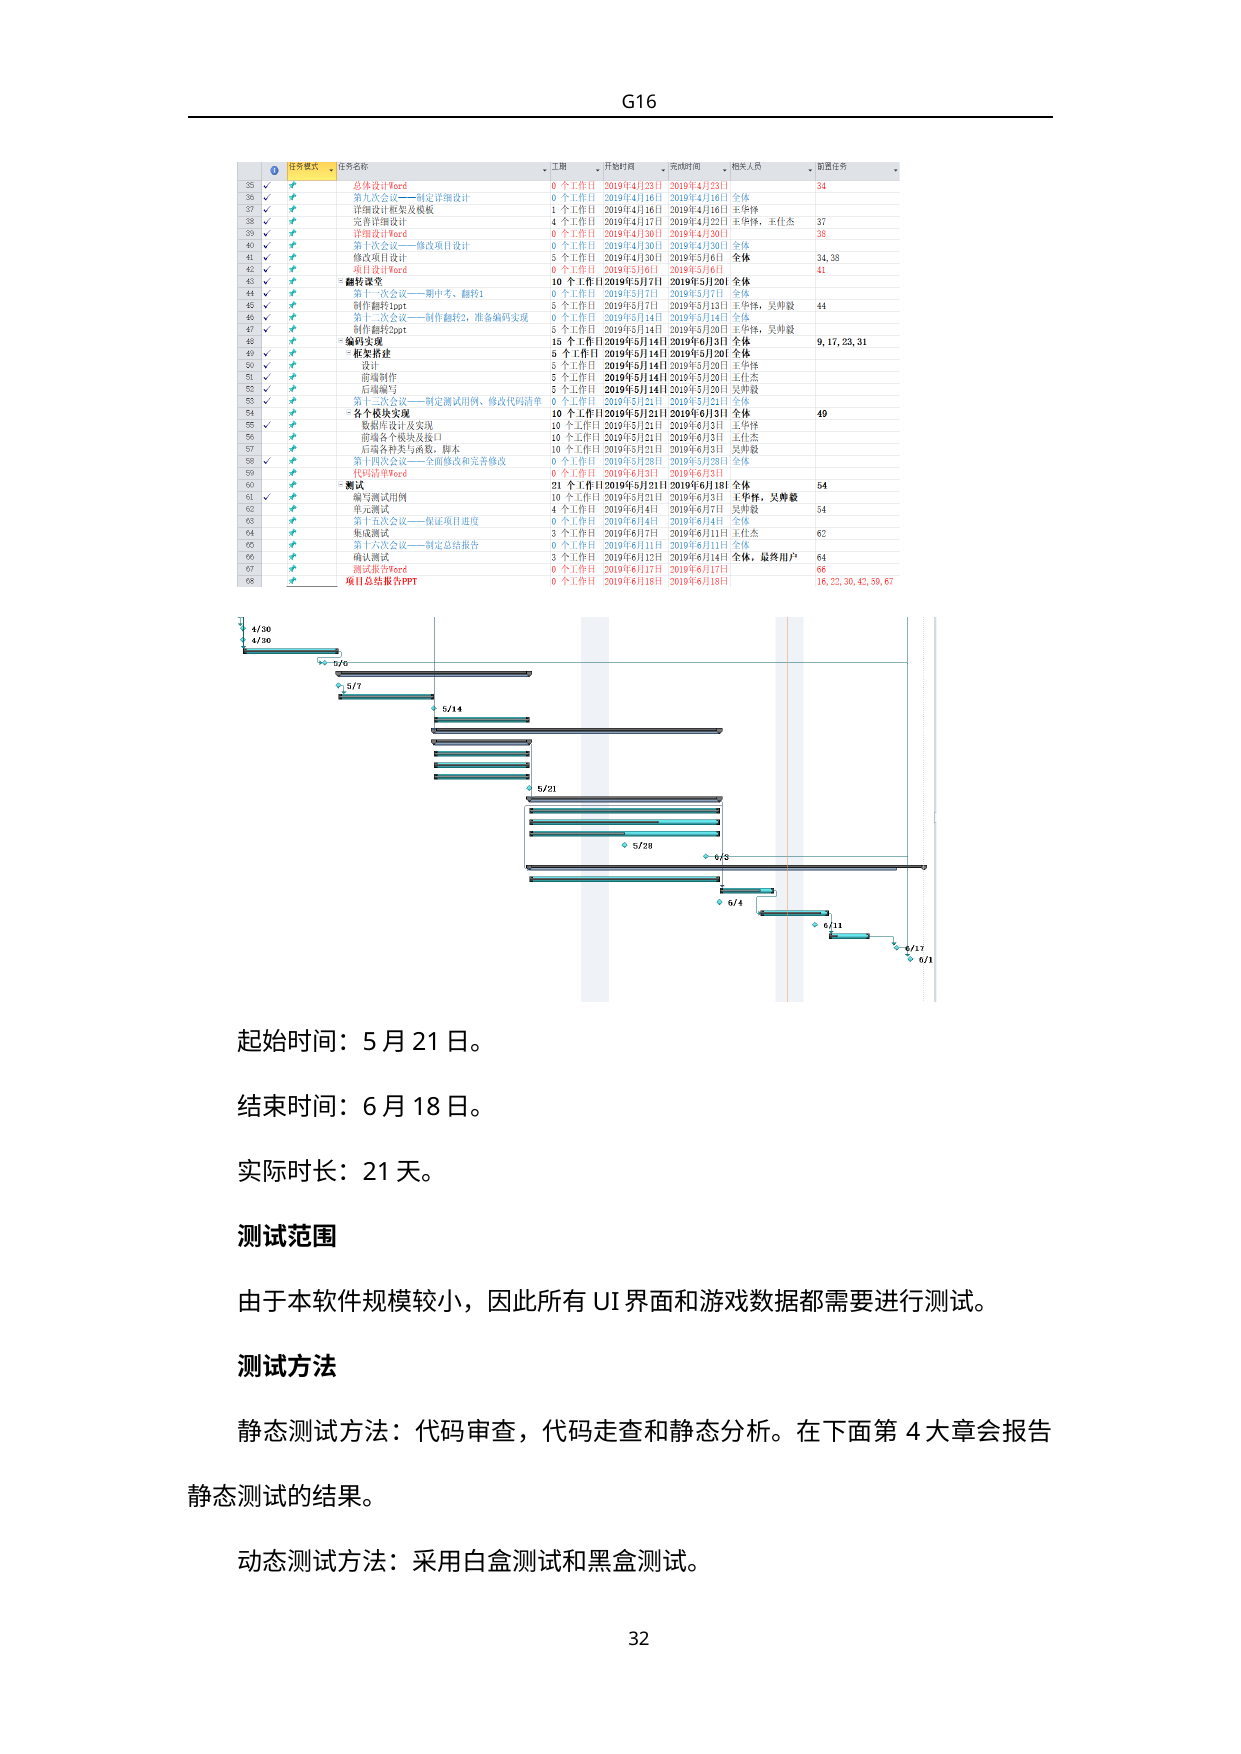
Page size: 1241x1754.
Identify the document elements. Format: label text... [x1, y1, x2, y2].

text 起始时间：5月21日。 [187, 1007, 1053, 1072]
text 测试范围 [187, 1202, 1053, 1267]
text 实际时长：21天。 [187, 1137, 1053, 1202]
text 由于本软件规模较小，因此所有UI界面和游戏数据都需要进行测试。 [187, 1267, 1053, 1332]
picture [237, 162, 900, 587]
text 静态测试方法：代码审查，代码走查和静态分析。在下面第4大章会报告静态测试的结果。 [187, 1397, 1053, 1527]
text 测试方法 [187, 1332, 1053, 1397]
text 结束时间：6月18日。 [187, 1072, 1053, 1137]
text 动态测试方法：采用白盒测试和黑盒测试。 [187, 1527, 1053, 1592]
picture [237, 617, 937, 1002]
